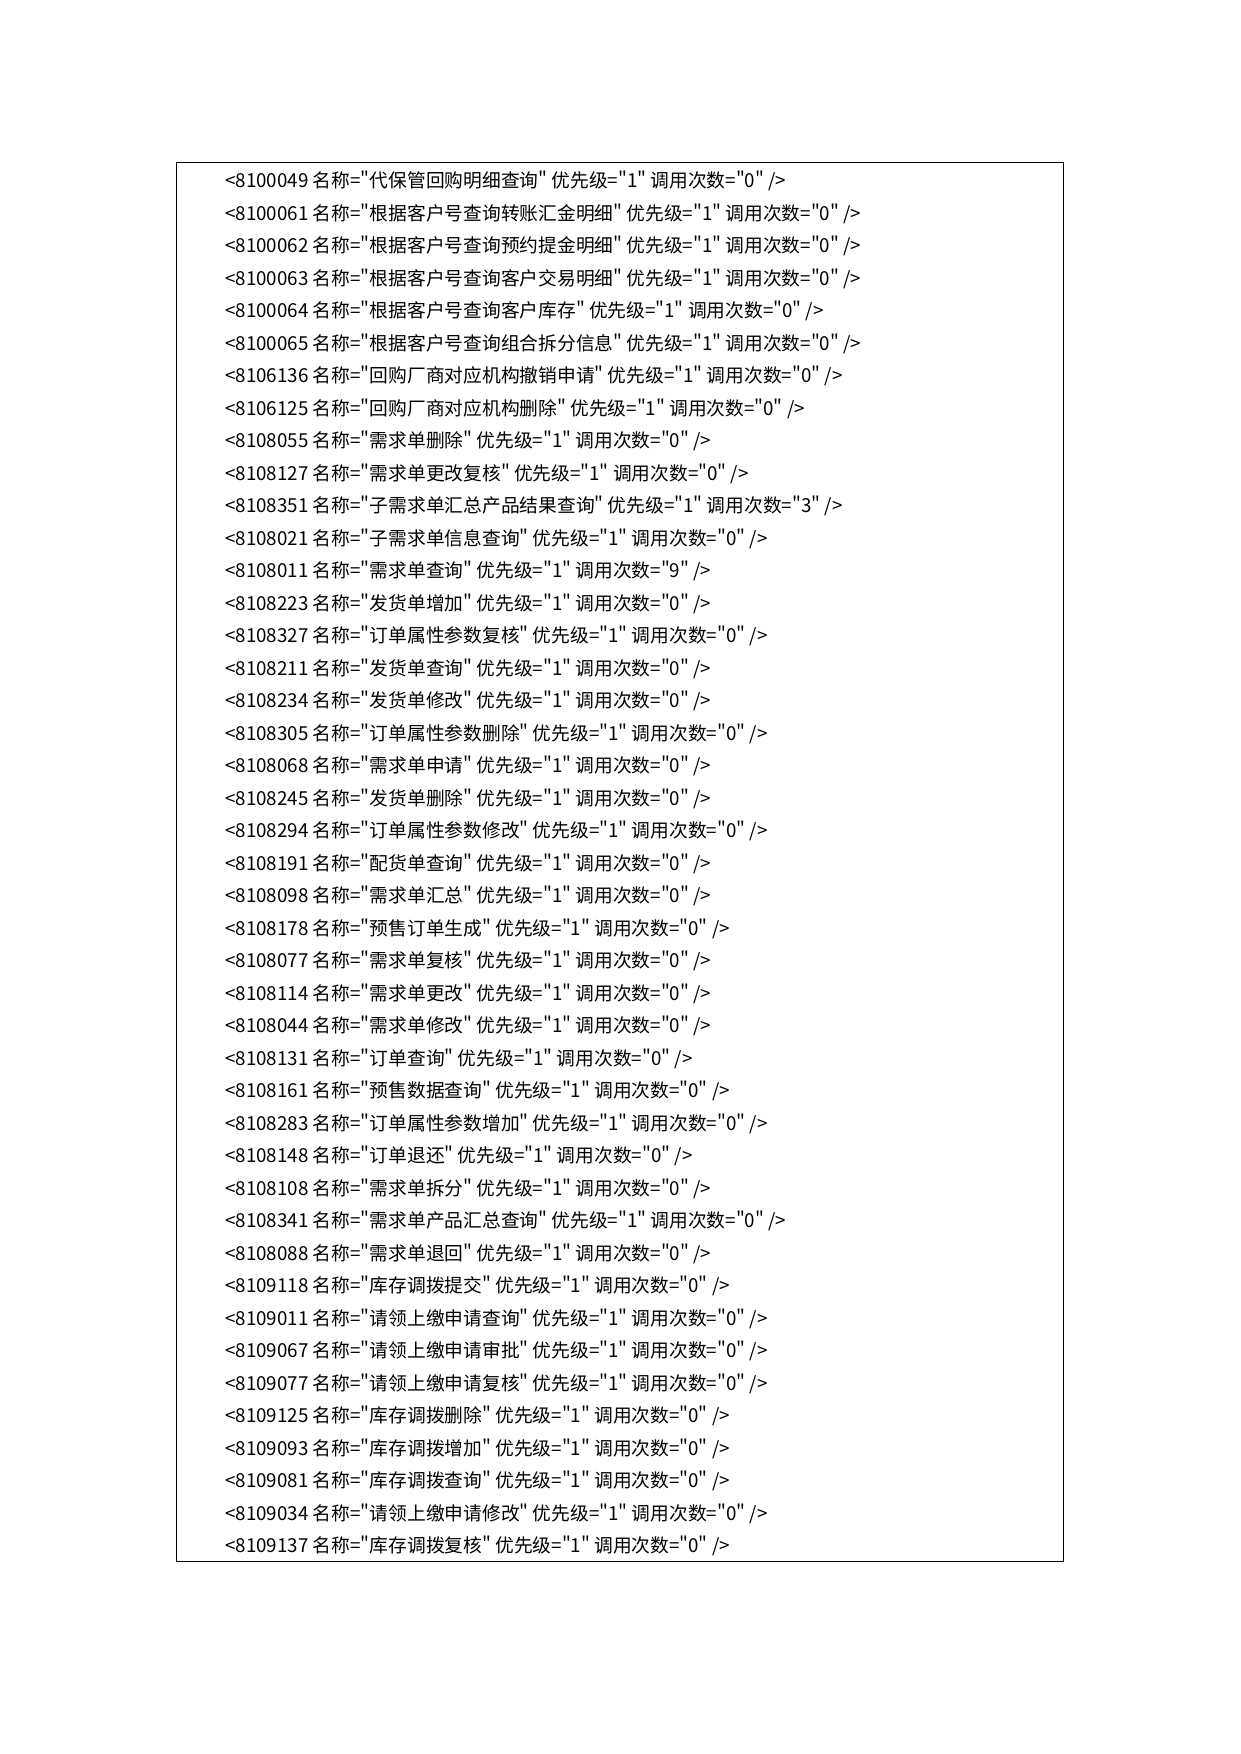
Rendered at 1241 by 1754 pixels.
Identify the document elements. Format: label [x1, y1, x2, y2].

table_header [177, 163, 1063, 1561]
